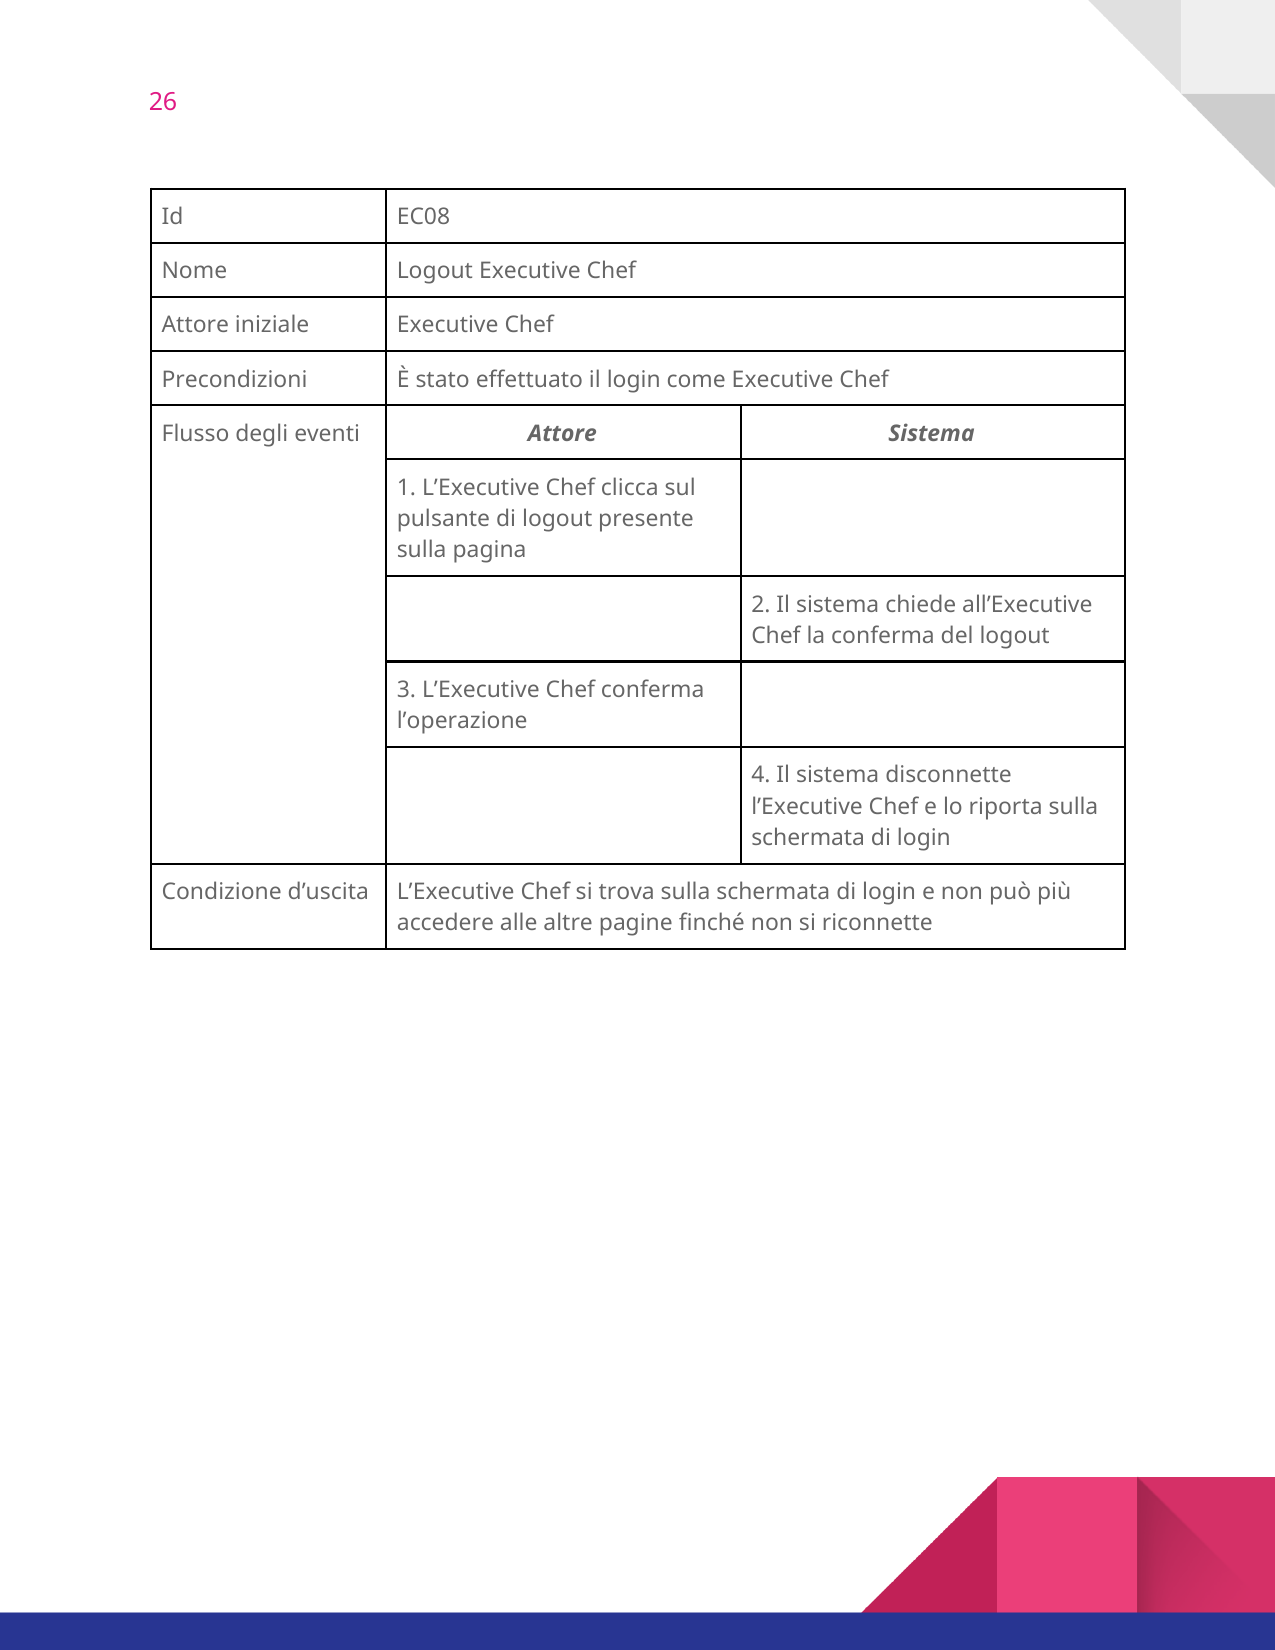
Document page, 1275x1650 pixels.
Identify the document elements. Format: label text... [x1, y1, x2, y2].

table_cell [742, 663, 1124, 746]
table_cell Logout Executive Chef [387, 244, 1124, 296]
picture [1087, 0, 1275, 188]
table_cell Sistema [742, 406, 1124, 458]
table_cell Condizione d’uscita [152, 865, 385, 948]
table_cell 4. Il sistema disconnette l’Executive Chef e lo riporta sulla schermata di login [742, 748, 1124, 862]
table_cell Nome [152, 244, 385, 296]
table_cell Executive Chef [387, 298, 1124, 350]
table_cell Flusso degli eventi [152, 406, 385, 862]
table_cell Attore [387, 406, 740, 458]
table_cell 2. Il sistema chiede all’Executive Chef la conferma del logout [742, 577, 1124, 660]
table_cell Attore iniziale [152, 298, 385, 350]
table_cell 3. L’Executive Chef conferma l’operazione [387, 663, 740, 746]
table_cell [387, 748, 740, 862]
table_cell L’Executive Chef si trova sulla schermata di login e non può più accedere alle altre pagine finché non si riconnette [387, 865, 1124, 948]
table_cell [387, 577, 740, 660]
table_cell 1. L’Executive Chef clicca sul pulsante di logout presente sulla pagina [387, 460, 740, 575]
table_header Id [152, 190, 385, 242]
picture [0, 1475, 1275, 1650]
table_cell Precondizioni [152, 352, 385, 404]
table_cell È stato effettuato il login come Executive Chef [387, 352, 1124, 404]
table_cell [742, 460, 1124, 575]
table_header EC08 [387, 190, 1124, 242]
